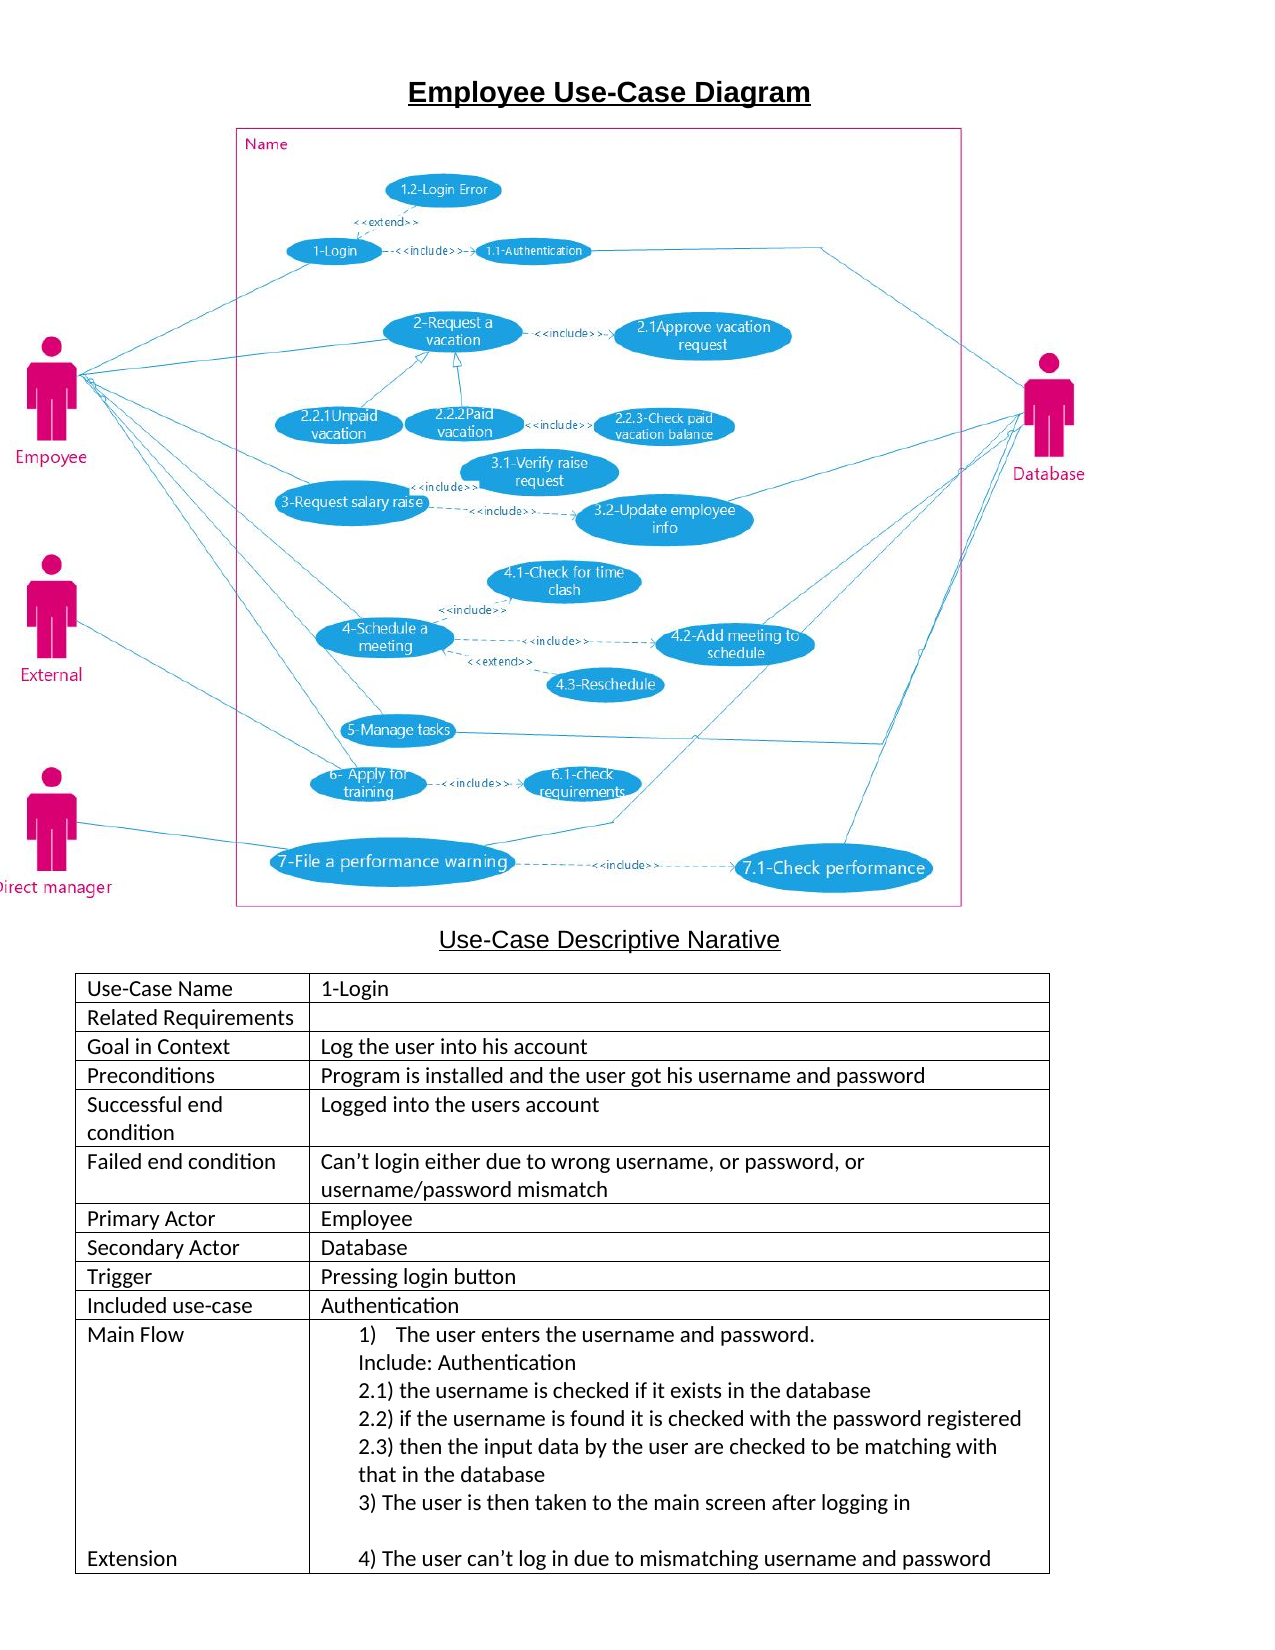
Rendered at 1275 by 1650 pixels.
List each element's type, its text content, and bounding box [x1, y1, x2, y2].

table_cell Included use-case [76, 1291, 309, 1319]
table_cell [310, 1003, 1049, 1031]
table_cell Employee [310, 1204, 1049, 1232]
table_cell Pressing login button [310, 1262, 1049, 1290]
table_cell Related Requirements [76, 1003, 309, 1031]
table_cell Database [310, 1233, 1049, 1261]
table_cell Trigger [76, 1262, 309, 1290]
table_cell Can’t login either due to wrong username, or password, or username/password mismatch [310, 1147, 1049, 1203]
table_cell Program is installed and the user got his username and password [310, 1061, 1049, 1089]
table_cell Log the user into his account [310, 1032, 1049, 1060]
table_cell Authentication [310, 1291, 1049, 1319]
table_cell Preconditions [76, 1061, 309, 1089]
text Use-Case Descriptive Narative [19, 925, 1200, 954]
table_cell The user enters the username and password. Include: Authentication 2.1) the username is checked if it exists in the database 2.2) if the username is found it is checked with the password registered 2.3) then the input data by the user are checked to be matching with that in the database 3) The user is then taken to the main screen after logging in 4) The user can’t log in due to mismatching username and password [310, 1320, 1049, 1573]
table_header Use-Case Name [76, 974, 309, 1002]
table_cell Logged into the users account [310, 1090, 1049, 1146]
table_cell Primary Actor [76, 1204, 309, 1232]
text Employee Use-Case Diagram [19, 75, 1200, 108]
table_cell Main Flow Extension [76, 1320, 309, 1573]
table_cell Successful end condition [76, 1090, 309, 1146]
picture [0, 127, 1086, 907]
table_header 1-Login [310, 974, 1049, 1002]
table_cell Secondary Actor [76, 1233, 309, 1261]
table_cell Goal in Context [76, 1032, 309, 1060]
table_cell Failed end condition [76, 1147, 309, 1203]
